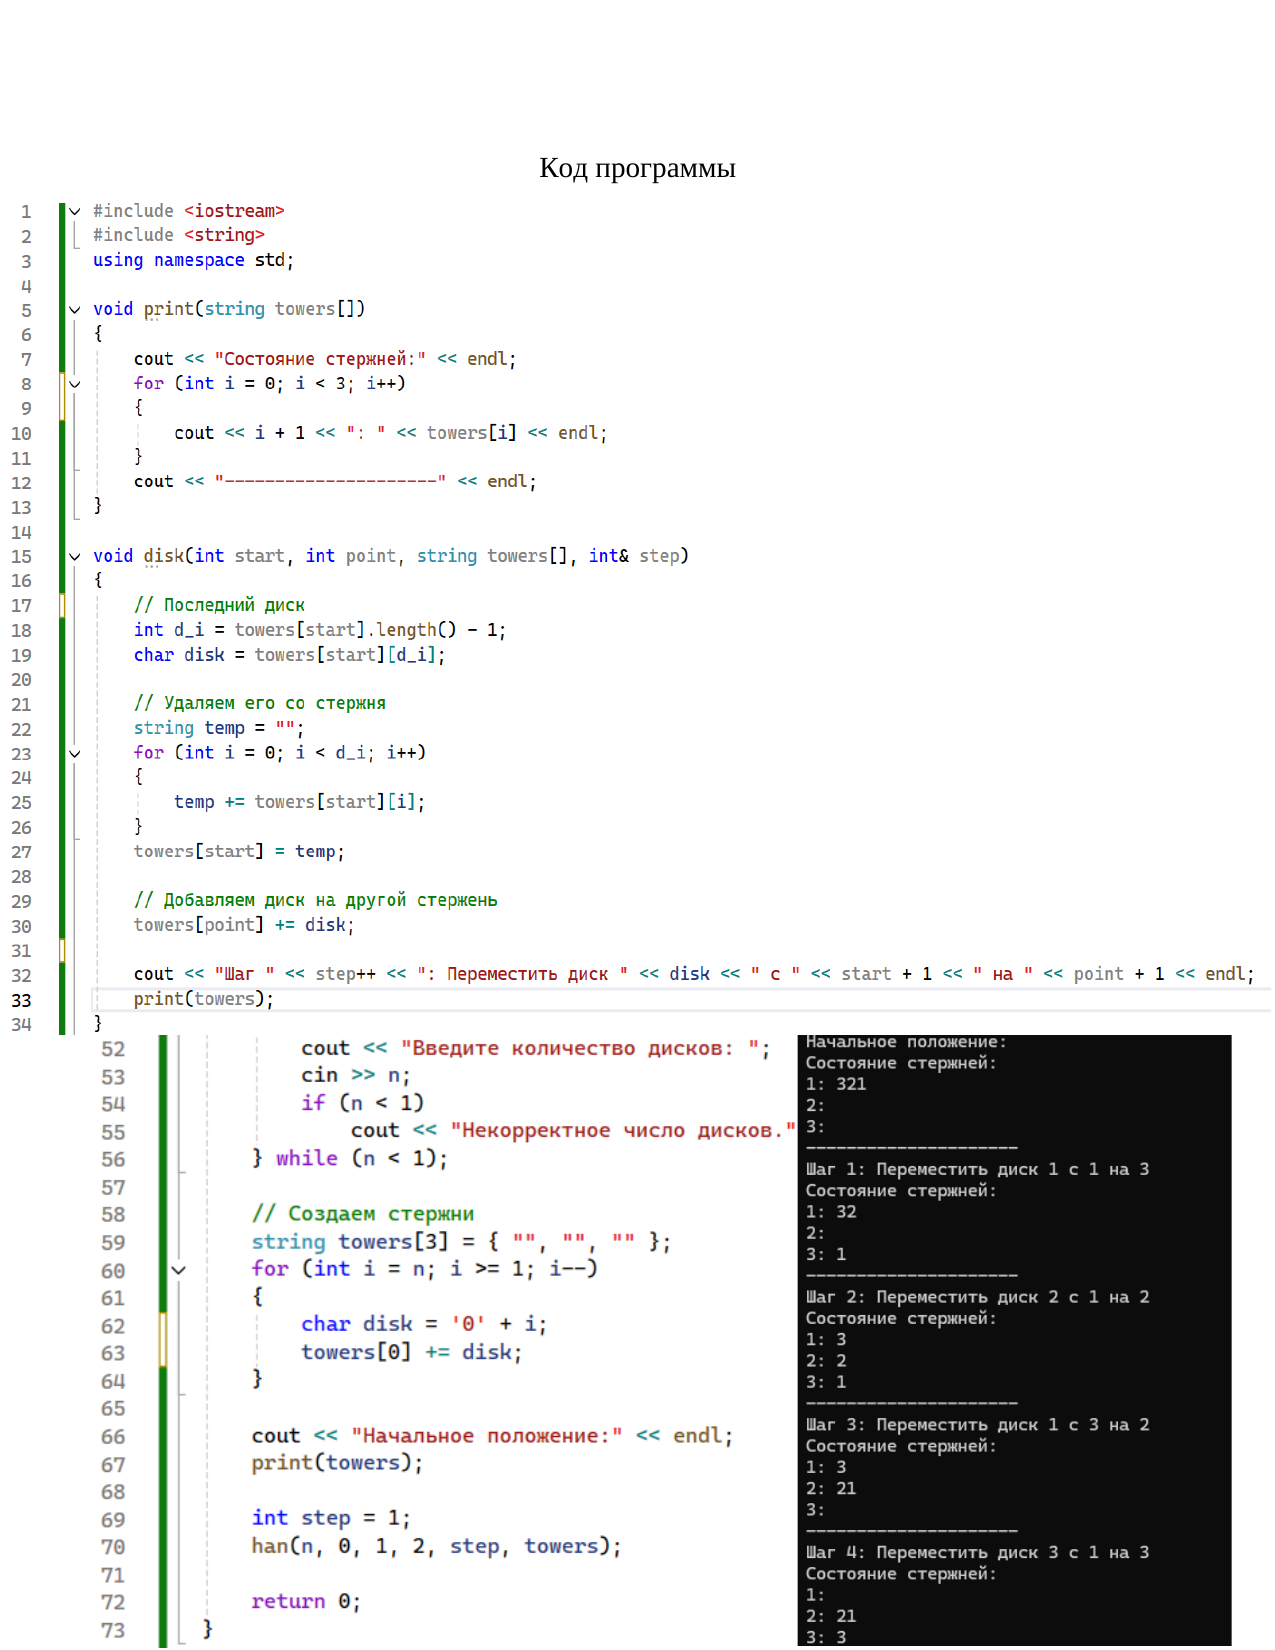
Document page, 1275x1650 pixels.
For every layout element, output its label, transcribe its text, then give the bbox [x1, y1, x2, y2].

picture [2, 203, 1270, 1648]
text Код программы [187, 150, 1088, 183]
